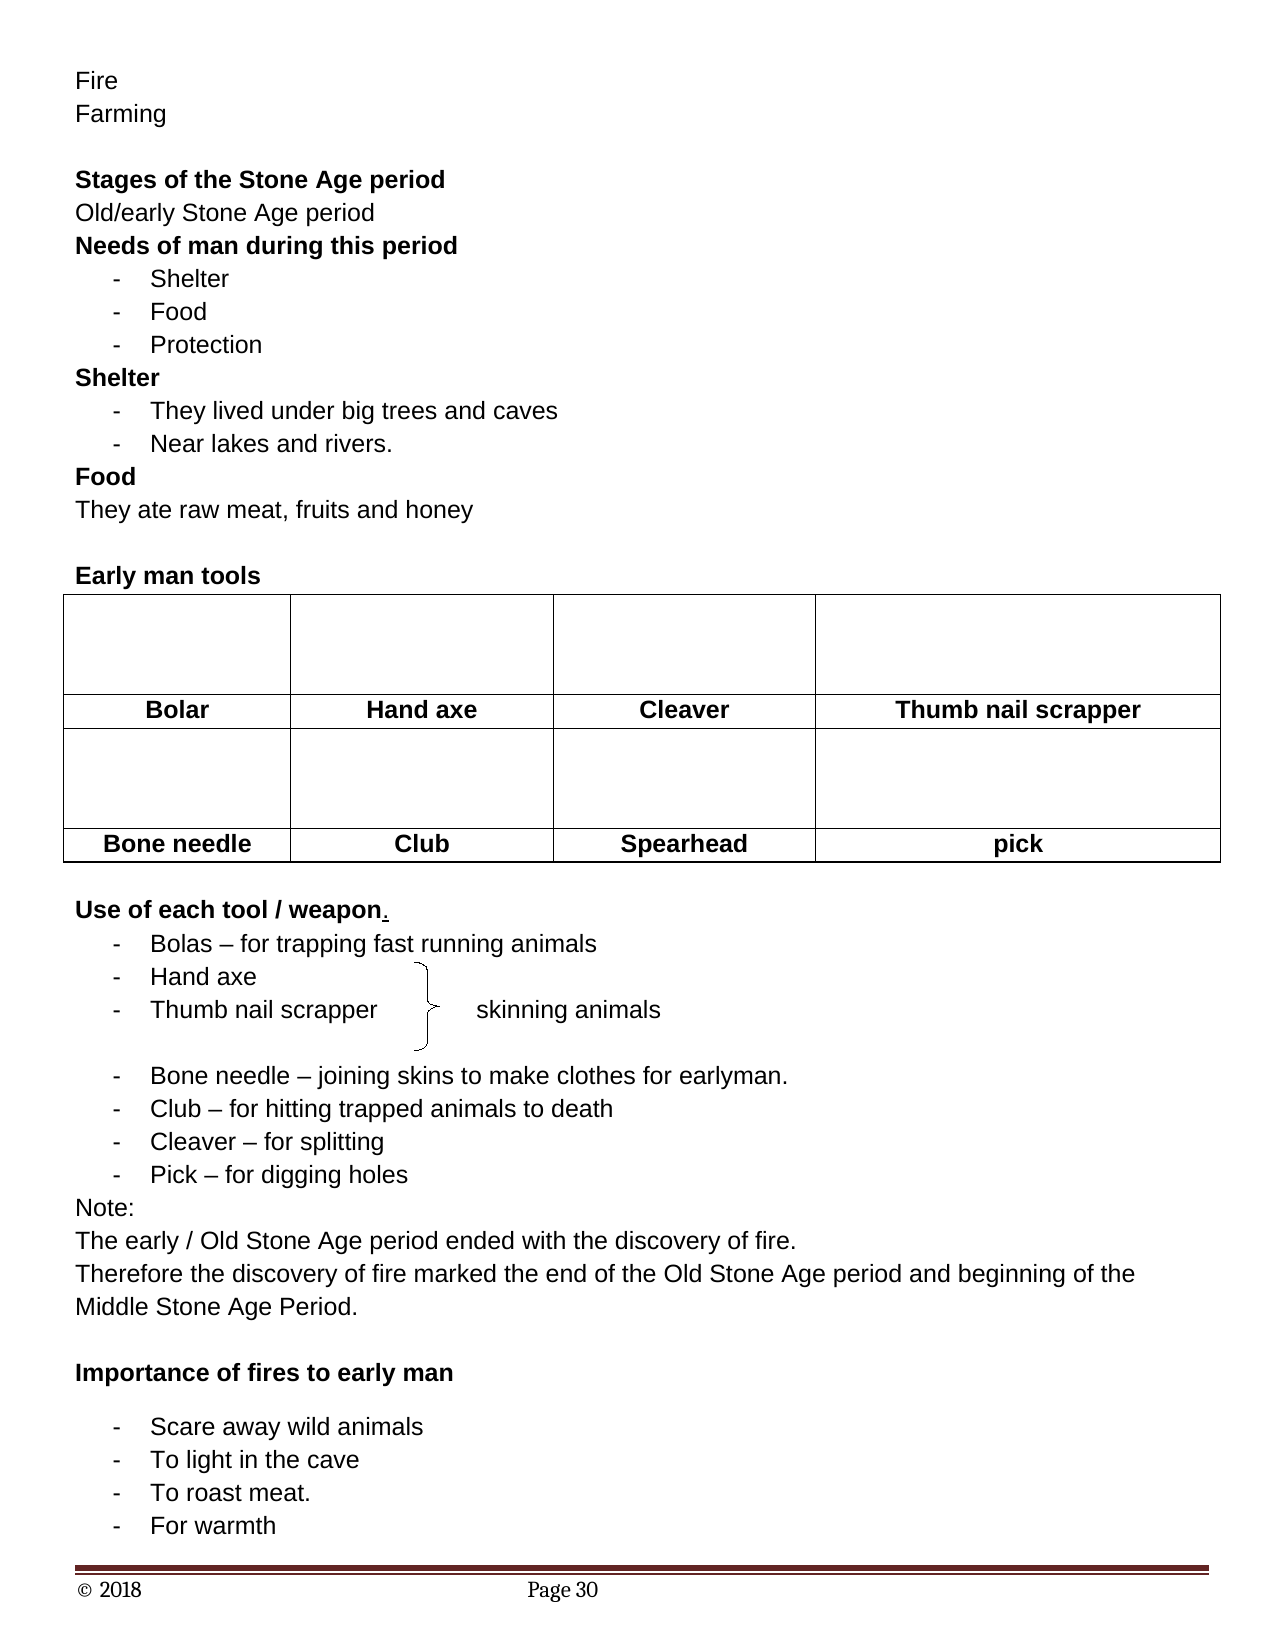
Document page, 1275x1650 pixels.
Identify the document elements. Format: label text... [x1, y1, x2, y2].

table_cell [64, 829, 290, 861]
text Fire [75, 66, 1209, 94]
text They ate raw meat, fruits and honey [75, 495, 1209, 524]
list They lived under big trees and caves [112, 396, 1209, 424]
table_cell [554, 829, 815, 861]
list To light in the cave [112, 1445, 1209, 1473]
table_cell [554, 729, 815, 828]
list Bolas – for trapping fast running animals [112, 928, 1209, 957]
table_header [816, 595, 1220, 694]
list Thumb nail scrapper skinning animals [112, 994, 1209, 1023]
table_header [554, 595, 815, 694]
list Scare away wild animals [112, 1412, 1209, 1440]
text Early man tools [75, 561, 1209, 590]
list Food [112, 297, 1209, 326]
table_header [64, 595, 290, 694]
list For warmth [112, 1511, 1209, 1539]
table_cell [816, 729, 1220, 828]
text Old/early Stone Age period [75, 198, 1209, 226]
text Note: [75, 1193, 1209, 1221]
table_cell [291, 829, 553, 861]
list Bone needle – joining skins to make clothes for earlyman. [112, 1061, 1209, 1089]
list Shelter [112, 264, 1209, 292]
text Importance of fires to early man [75, 1358, 1209, 1387]
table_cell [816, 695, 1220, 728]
text Needs of man during this period [75, 231, 1209, 259]
text Use of each tool / weapon. [75, 896, 1209, 924]
text Farming [75, 99, 1209, 127]
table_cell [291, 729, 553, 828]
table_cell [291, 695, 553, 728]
text Therefore the discovery of fire marked the end of the Old Stone Age period and beginning of the Middle Stone Age Period. [75, 1259, 1209, 1321]
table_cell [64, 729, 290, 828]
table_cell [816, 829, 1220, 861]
list Protection [112, 330, 1209, 358]
text Food [75, 462, 1209, 491]
text The early / Old Stone Age period ended with the discovery of fire. [75, 1226, 1209, 1254]
list To roast meat. [112, 1478, 1209, 1506]
list Pick – for digging holes [112, 1160, 1209, 1188]
text Shelter [75, 363, 1209, 392]
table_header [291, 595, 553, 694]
list Club – for hitting trapped animals to death [112, 1094, 1209, 1122]
list Near lakes and rivers. [112, 429, 1209, 458]
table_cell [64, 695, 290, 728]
list Cleaver – for splitting [112, 1127, 1209, 1155]
list Hand axe [112, 962, 1209, 990]
text Stages of the Stone Age period [75, 165, 1209, 193]
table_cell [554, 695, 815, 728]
